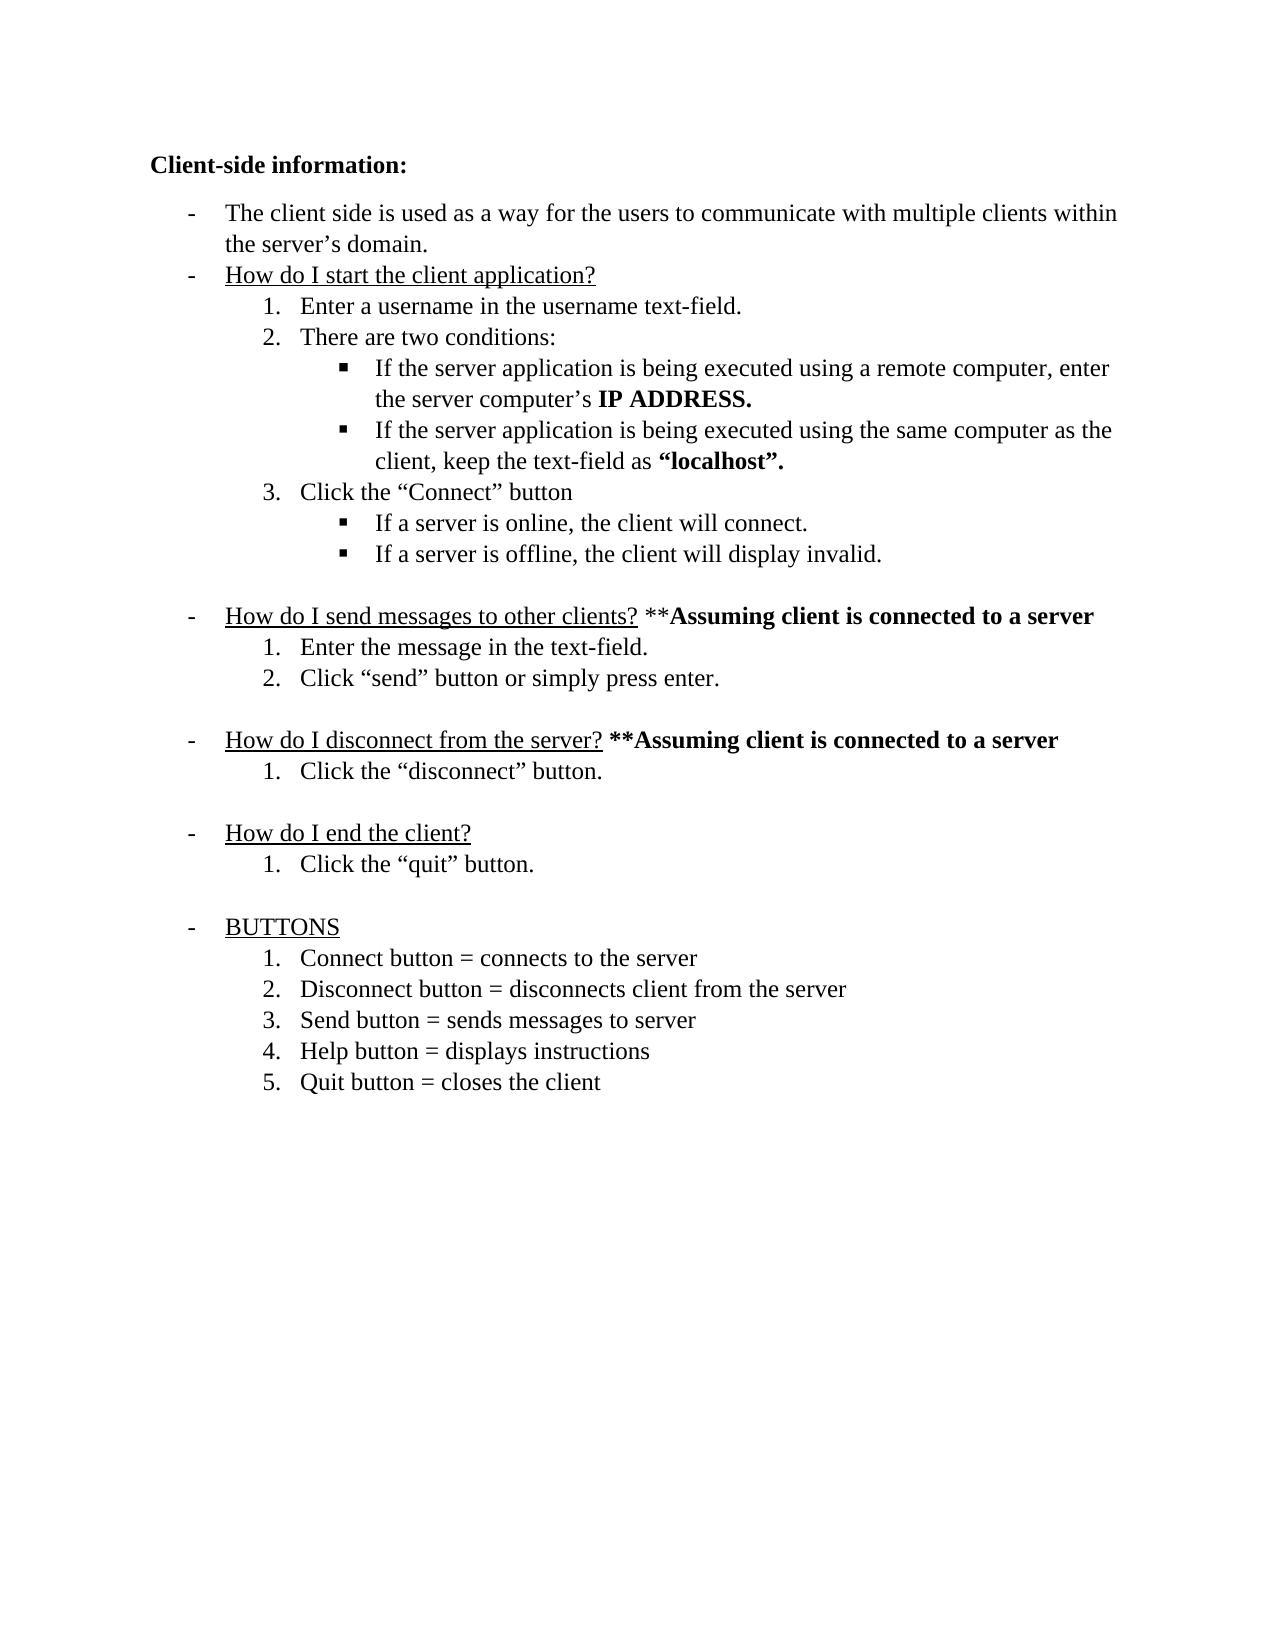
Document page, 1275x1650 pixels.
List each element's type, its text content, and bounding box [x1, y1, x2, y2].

list If the server application is being executed using a remote computer, enter the server computer’s IP ADDRESS. [337, 353, 1125, 413]
list The client side is used as a way for the users to communicate with multiple clients within the server’s domain. [187, 198, 1125, 257]
list Connect button = connects to the server [262, 943, 1125, 971]
list How do I end the client? [187, 818, 1125, 847]
list Enter a username in the username text-field. [262, 291, 1125, 319]
list BUTTONS [187, 912, 1125, 940]
list Enter the message in the text-field. [262, 632, 1125, 661]
list Help button = displays instructions [262, 1036, 1125, 1064]
list How do I send messages to other clients? **Assuming client is connected to a server [187, 601, 1125, 630]
text Client-side information: [150, 150, 1125, 179]
list Disconnect button = disconnects client from the server [262, 974, 1125, 1002]
list If a server is online, the client will connect. [337, 508, 1125, 537]
list Click the “quit” button. [262, 849, 1125, 878]
list Click the “Connect” button [262, 477, 1125, 506]
list If a server is offline, the client will display invalid. [337, 539, 1125, 568]
list Send button = sends messages to server [262, 1005, 1125, 1033]
list If the server application is being executed using the same computer as the client, keep the text-field as “localhost”. [337, 415, 1125, 475]
list How do I disconnect from the server? **Assuming client is connected to a server [187, 725, 1125, 754]
list Click the “disconnect” button. [262, 756, 1125, 785]
list Quit button = closes the client [262, 1067, 1125, 1096]
list How do I start the client application? [187, 260, 1125, 288]
list Click “send” button or simply press enter. [262, 663, 1125, 692]
list There are two conditions: [262, 322, 1125, 351]
